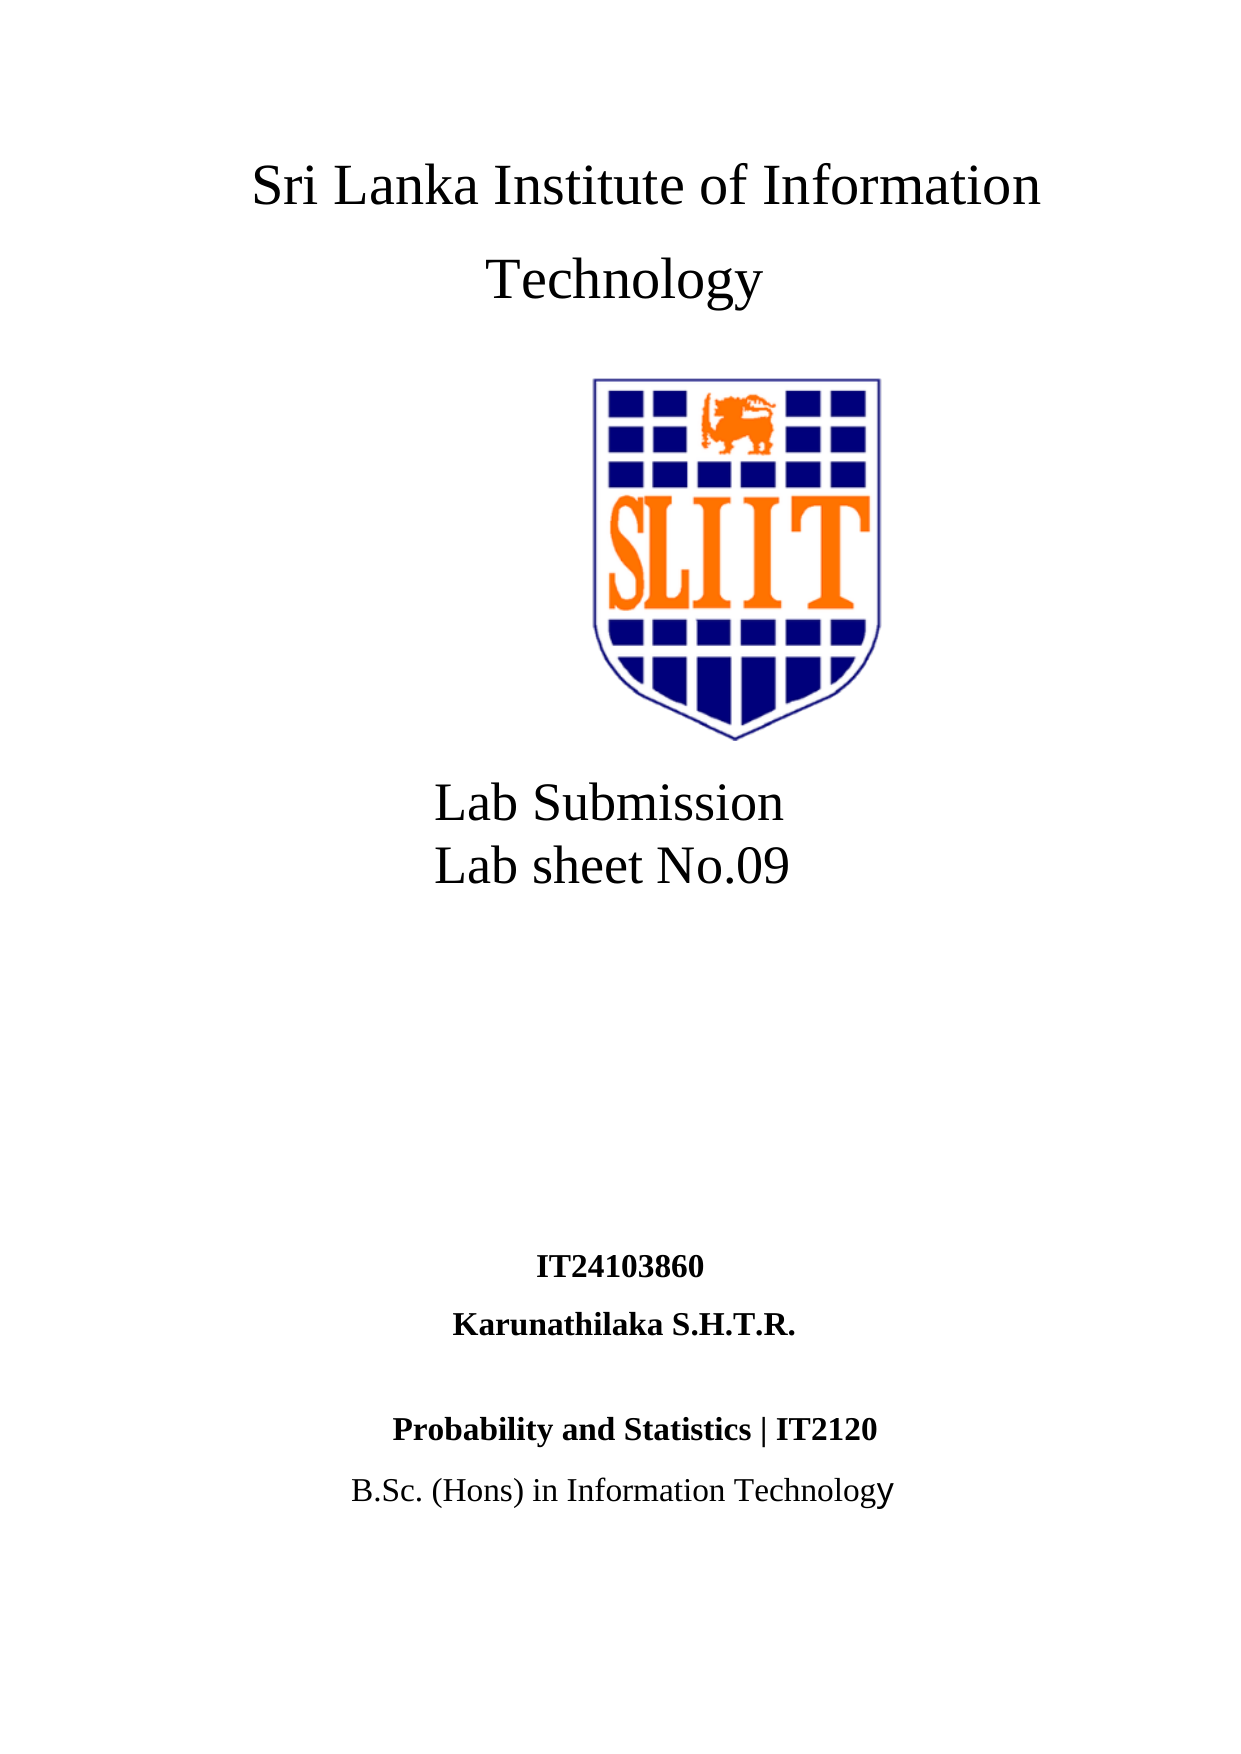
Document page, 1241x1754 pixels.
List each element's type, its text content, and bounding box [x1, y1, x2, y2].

text Karunathilaka S.H.T.R. [150, 1304, 1090, 1342]
picture [591, 378, 883, 741]
text Lab Submission [150, 770, 1090, 833]
text IT24103860 [150, 1246, 1090, 1284]
text B.Sc. (Hons) in Information Technology [296, 1466, 940, 1512]
text Probability and Statistics | IT2120 [142, 1401, 1128, 1456]
text Lab sheet No.09 [150, 833, 1090, 895]
text Sri Lanka Institute of Information [150, 150, 1090, 217]
text Technology [150, 244, 1090, 312]
